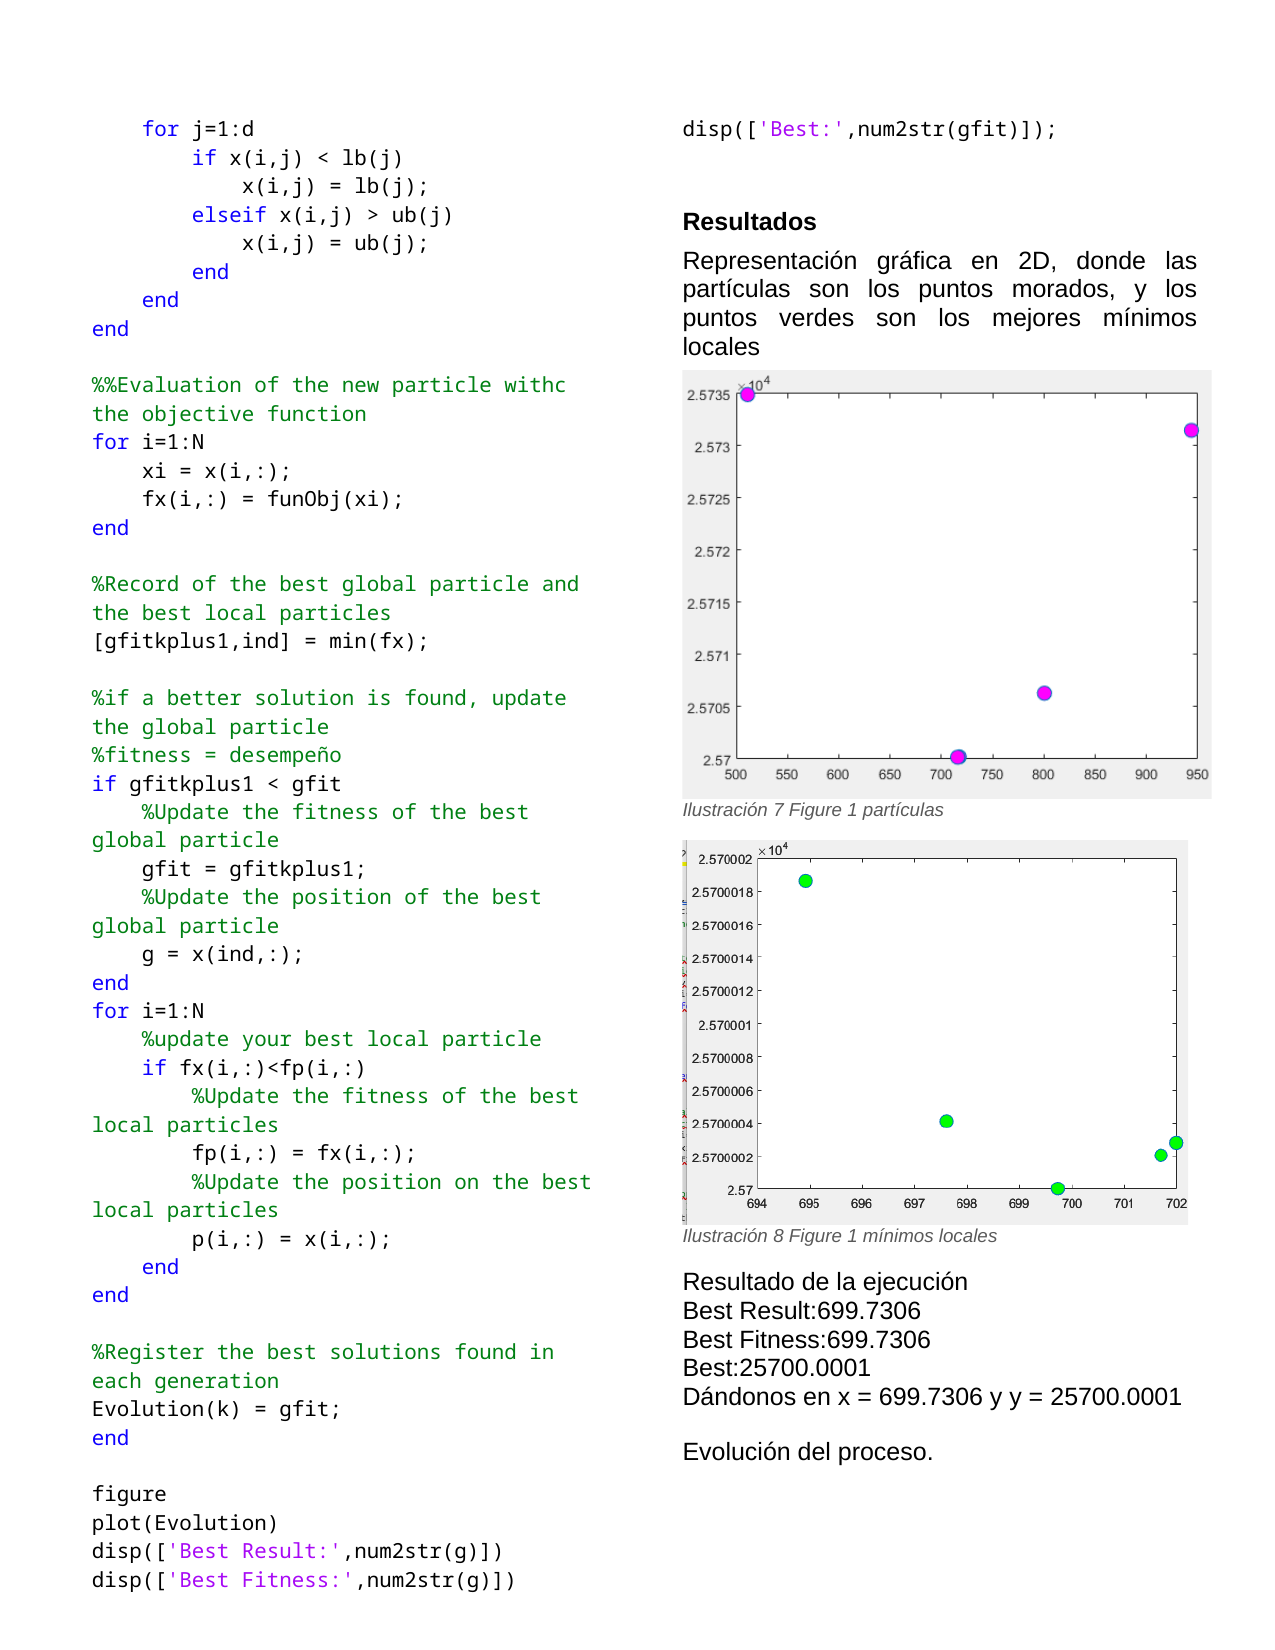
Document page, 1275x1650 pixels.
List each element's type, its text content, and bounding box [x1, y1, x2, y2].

text %fitness = desempeño [92, 740, 607, 769]
text Dándonos en x = 699.7306 y y = 25700.0001 [682, 1382, 1198, 1411]
text %Update the fitness of the best local particles [92, 1081, 607, 1138]
text fp(i,:) = fx(i,:); [92, 1138, 607, 1167]
text Ilustración 7 Figure 1 partículas [682, 799, 1198, 820]
text %Register the best solutions found in each generation [92, 1337, 607, 1394]
text Best:25700.0001 [682, 1353, 1198, 1382]
text if gfitkplus1 < gfit [92, 769, 607, 797]
text disp(['Best Fitness:',num2str(g)]) [92, 1565, 607, 1593]
text Evolución del proceso. [682, 1437, 1198, 1466]
text fx(i,:) = funObj(xi); [92, 484, 607, 513]
text Resultado de la ejecución [682, 1267, 1198, 1296]
text gfit = gfitkplus1; [92, 854, 607, 882]
text %Update the position on the best local particles [92, 1167, 607, 1224]
picture [682, 370, 1212, 799]
text Best Fitness:699.7306 [682, 1324, 1198, 1353]
text %if a better solution is found, update the global particle [92, 683, 607, 740]
text %update your best local particle [92, 1024, 607, 1053]
text p(i,:) = x(i,:); [92, 1224, 607, 1252]
text %Record of the best global particle and the best local particles [92, 569, 607, 626]
text end [92, 285, 607, 314]
text if x(i,j) < lb(j) [92, 143, 607, 171]
text end [92, 1281, 607, 1309]
text if fx(i,:)<fp(i,:) [92, 1053, 607, 1081]
text plot(Evolution) [92, 1508, 607, 1536]
picture [682, 840, 1189, 1225]
text for i=1:N [92, 996, 607, 1024]
text x(i,j) = ub(j); [92, 228, 607, 257]
text end [92, 314, 607, 342]
text Best Result:699.7306 [682, 1296, 1198, 1324]
text %Update the fitness of the best global particle [92, 797, 607, 854]
text g = x(ind,:); [92, 939, 607, 968]
text for j=1:d [92, 114, 607, 143]
text figure [92, 1479, 607, 1508]
text xi = x(i,:); [92, 456, 607, 484]
text [gfitkplus1,ind] = min(fx); [92, 626, 607, 655]
text %Update the position of the best global particle [92, 882, 607, 939]
text disp(['Best:',num2str(gfit)]); [682, 114, 1198, 143]
text Evolution(k) = gfit; [92, 1394, 607, 1423]
text end [92, 1423, 607, 1451]
subtitle Representación gráfica en 2D, donde las partículas son los puntos morados, y los puntos verdes son los mejores mínimos locales [682, 246, 1198, 361]
subtitle Resultados [682, 207, 1198, 236]
text end [92, 257, 607, 285]
text %%Evaluation of the new particle withc the objective function [92, 371, 607, 427]
text for i=1:N [92, 427, 607, 456]
text x(i,j) = lb(j); [92, 171, 607, 200]
text end [92, 513, 607, 541]
text end [92, 968, 607, 996]
text end [92, 1252, 607, 1281]
text disp(['Best Result:',num2str(g)]) [92, 1536, 607, 1565]
text elseif x(i,j) > ub(j) [92, 200, 607, 228]
text Ilustración 8 Figure 1 mínimos locales [682, 1225, 1198, 1246]
